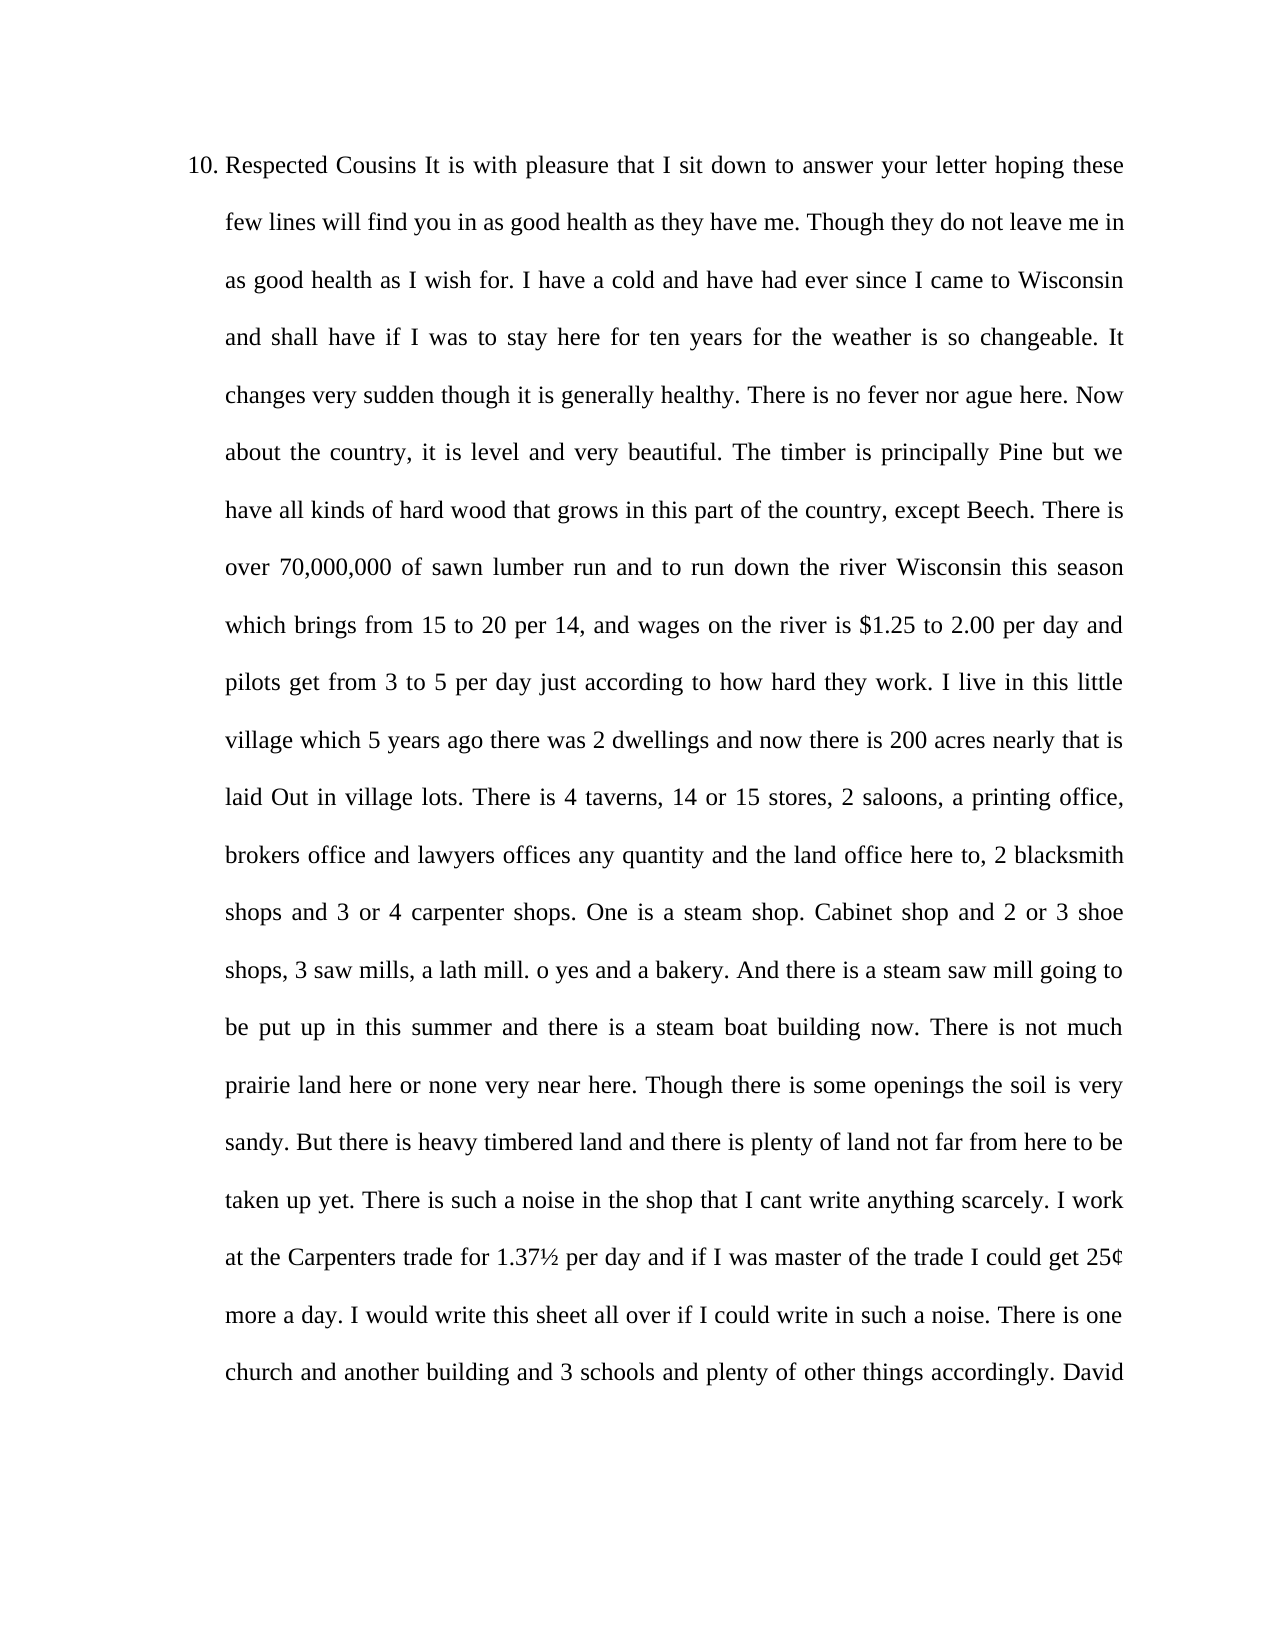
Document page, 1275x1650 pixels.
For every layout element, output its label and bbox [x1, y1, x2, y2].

list [187, 150, 1125, 1386]
